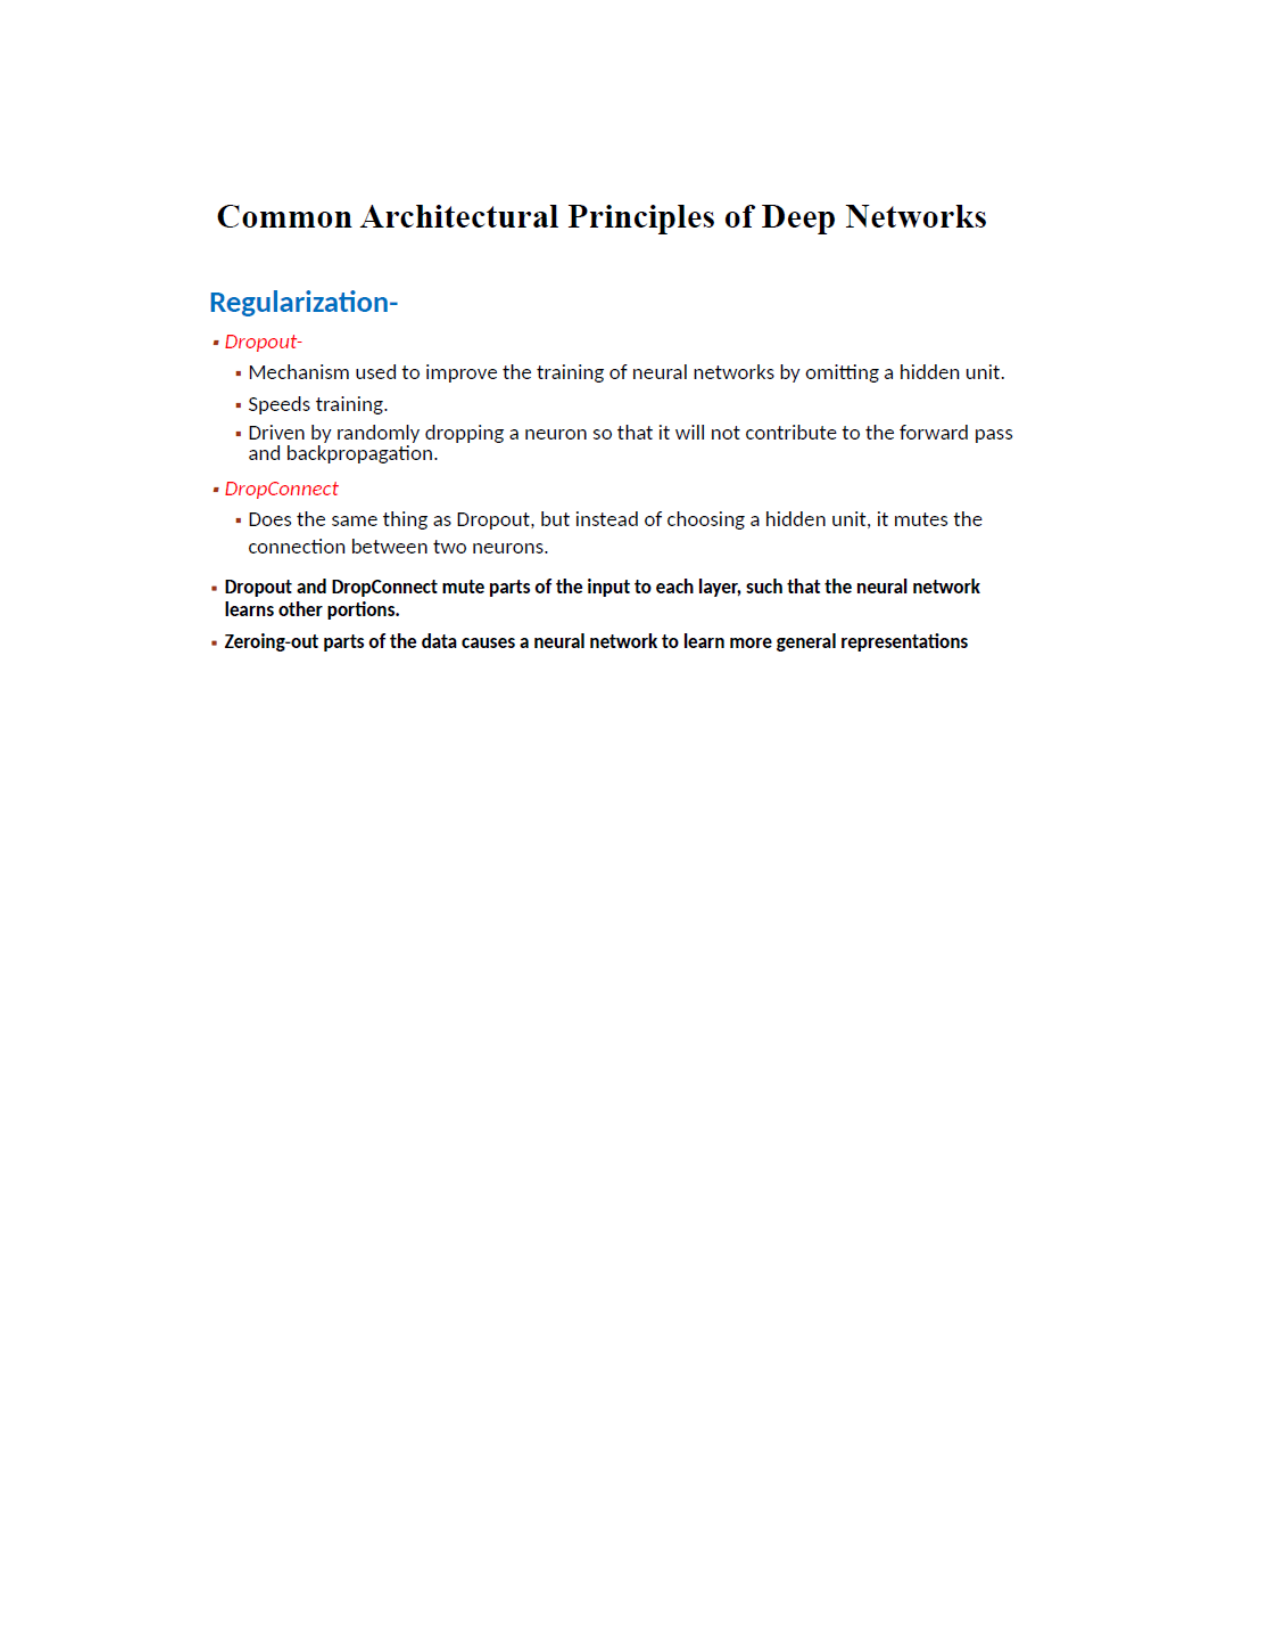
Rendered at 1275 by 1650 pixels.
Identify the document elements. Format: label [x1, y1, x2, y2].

picture [150, 150, 1125, 704]
